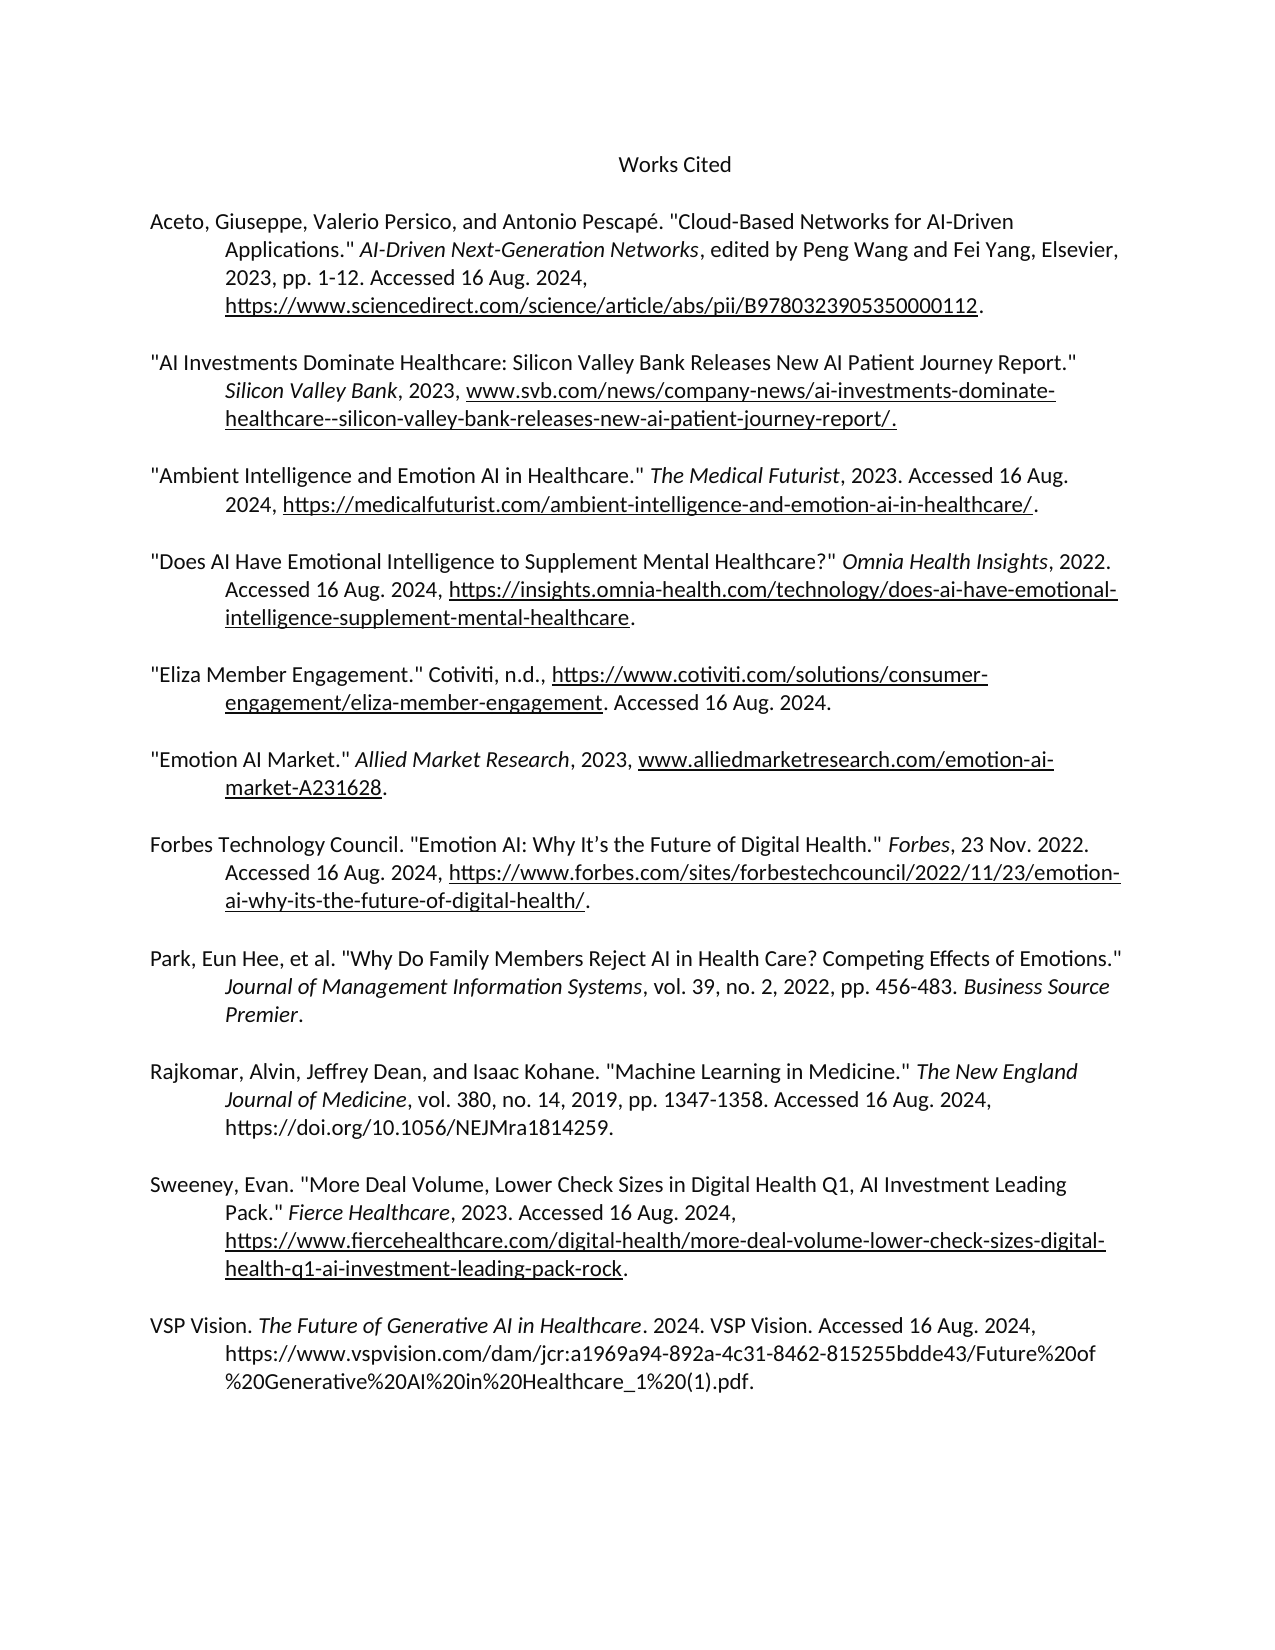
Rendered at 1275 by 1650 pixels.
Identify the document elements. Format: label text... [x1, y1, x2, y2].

text VSP Vision. The Future of Generative AI in Healthcare. 2024. VSP Vision. Accessed 16 Aug. 2024, https://www.vspvision.com/dam/jcr:a1969a94-892a-4c31-8462-815255bdde43/Future%20of%20Generative%20AI%20in%20Healthcare_1%20(1).pdf. [150, 1311, 1125, 1396]
text Rajkomar, Alvin, Jeffrey Dean, and Isaac Kohane. "Machine Learning in Medicine." The New England Journal of Medicine, vol. 380, no. 14, 2019, pp. 1347-1358. Accessed 16 Aug. 2024, https://doi.org/10.1056/NEJMra1814259. [150, 1057, 1125, 1141]
text Aceto, Giuseppe, Valerio Persico, and Antonio Pescapé. "Cloud-Based Networks for AI-Driven Applications." AI-Driven Next-Generation Networks, edited by Peng Wang and Fei Yang, Elsevier, 2023, pp. 1-12. Accessed 16 Aug. 2024, https://www.sciencedirect.com/science/article/abs/pii/B9780323905350000112. [150, 207, 1125, 319]
text Works Cited [225, 150, 1125, 178]
text "Does AI Have Emotional Intelligence to Supplement Mental Healthcare?" Omnia Health Insights, 2022. Accessed 16 Aug. 2024, https://insights.omnia-health.com/technology/does-ai-have-emotional-intelligence-supplement-mental-healthcare. [150, 547, 1125, 631]
text Forbes Technology Council. "Emotion AI: Why It’s the Future of Digital Health." Forbes, 23 Nov. 2022. Accessed 16 Aug. 2024, https://www.forbes.com/sites/forbestechcouncil/2022/11/23/emotion-ai-why-its-the-future-of-digital-health/. [150, 831, 1125, 914]
text Sweeney, Evan. "More Deal Volume, Lower Check Sizes in Digital Health Q1, AI Investment Leading Pack." Fierce Healthcare, 2023. Accessed 16 Aug. 2024, https://www.fiercehealthcare.com/digital-health/more-deal-volume-lower-check-sizes-digital-health-q1-ai-investment-leading-pack-rock. [150, 1170, 1125, 1282]
text "Emotion AI Market." Allied Market Research, 2023, www.alliedmarketresearch.com/emotion-ai-market-A231628. [150, 745, 1125, 801]
text Park, Eun Hee, et al. "Why Do Family Members Reject AI in Health Care? Competing Effects of Emotions." Journal of Management Information Systems, vol. 39, no. 2, 2022, pp. 456-483. Business Source Premier. [150, 944, 1125, 1028]
text "Ambient Intelligence and Emotion AI in Healthcare." The Medical Futurist, 2023. Accessed 16 Aug. 2024, https://medicalfuturist.com/ambient-intelligence-and-emotion-ai-in-healthcare/. [150, 462, 1125, 518]
text "AI Investments Dominate Healthcare: Silicon Valley Bank Releases New AI Patient Journey Report." Silicon Valley Bank, 2023, www.svb.com/news/company-news/ai-investments-dominate-healthcare--silicon-valley-bank-releases-new-ai-patient-journey-report/. [150, 348, 1125, 432]
text "Eliza Member Engagement." Cotiviti, n.d., https://www.cotiviti.com/solutions/consumer-engagement/eliza-member-engagement. Accessed 16 Aug. 2024. [150, 660, 1125, 716]
